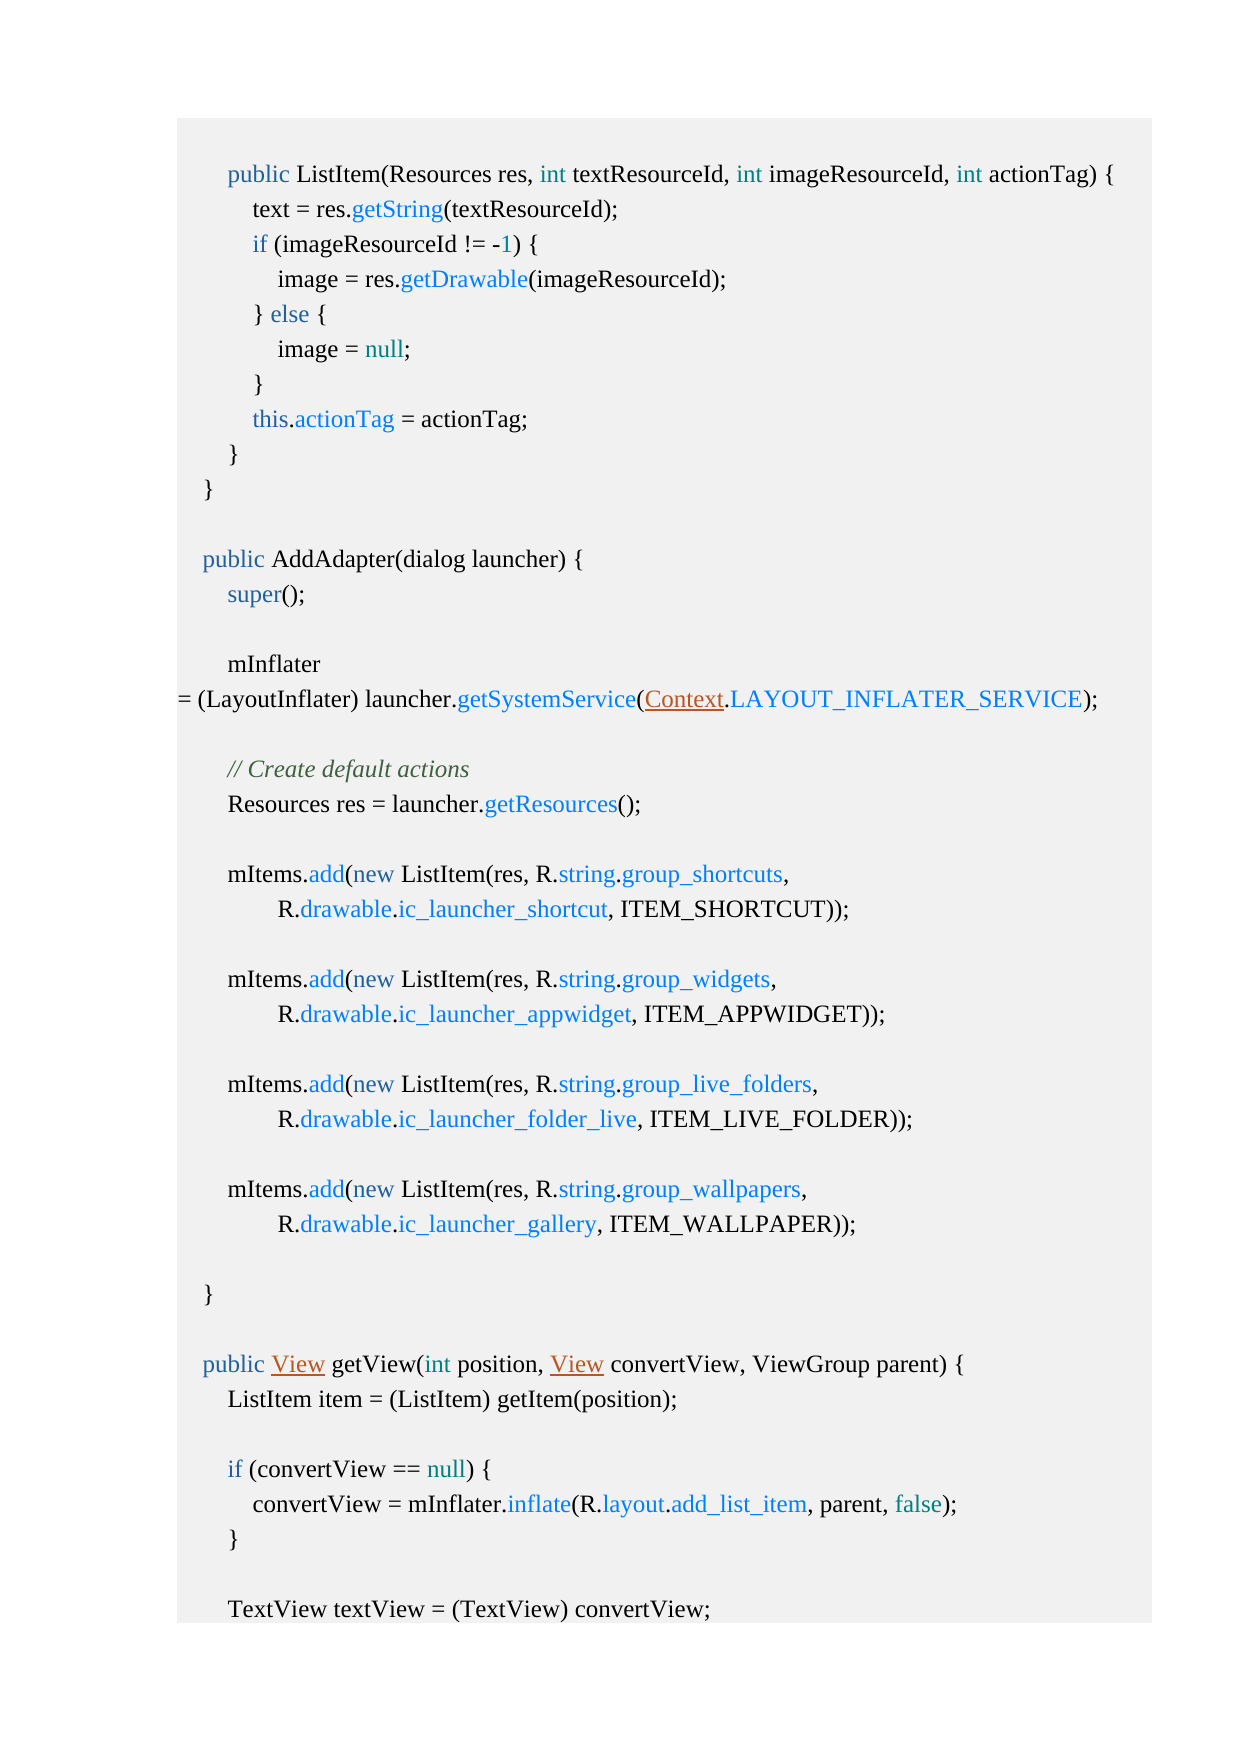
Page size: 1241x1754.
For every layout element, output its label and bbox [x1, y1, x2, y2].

text [177, 118, 1152, 1623]
